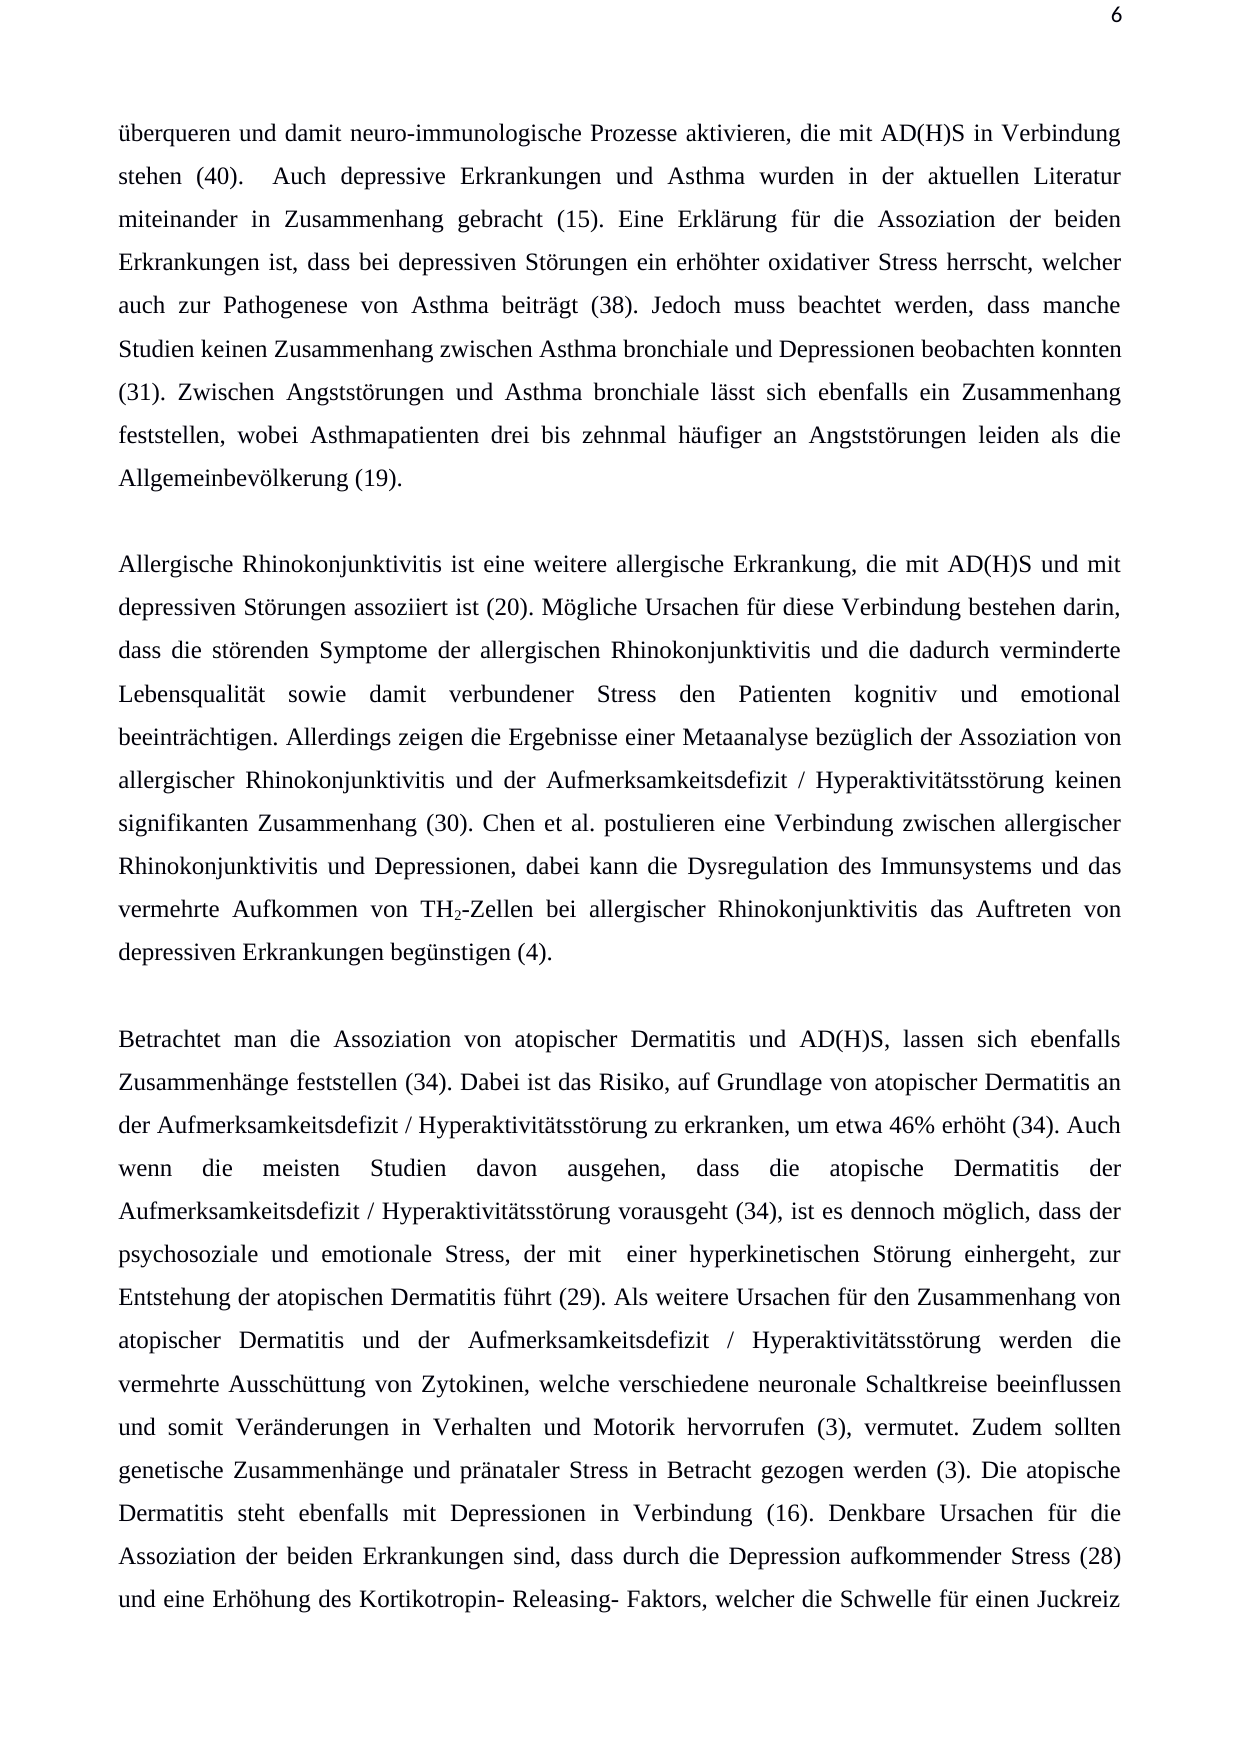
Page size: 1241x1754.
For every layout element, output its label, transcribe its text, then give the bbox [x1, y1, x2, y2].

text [118, 1024, 1122, 1613]
text Allergische Rhinokonjunktivitis ist eine weitere allergische Erkrankung, die mit AD(H)S und mit depressiven Störungen assoziiert ist (20). Mögliche Ursachen für diese Verbindung bestehen darin, dass die störenden Symptome der allergischen Rhinokonjunktivitis und die dadurch verminderte Lebensqualität sowie damit verbundener Stress den Patienten kognitiv und emotional beeinträchtigen. Allerdings zeigen die Ergebnisse einer Metaanalyse bezüglich der Assoziation von allergischer Rhinokonjunktivitis und der Aufmerksamkeitsdefizit / Hyperaktivitätsstörung keinen signifikanten Zusammenhang (30). Chen et al. postulieren eine Verbindung zwischen allergischer Rhinokonjunktivitis und Depressionen, dabei kann die Dysregulation des Immunsystems und das vermehrte Aufkommen von TH2-Zellen bei allergischer Rhinokonjunktivitis das Auftreten von depressiven Erkrankungen begünstigen (4). [118, 549, 1122, 966]
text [118, 118, 1122, 492]
